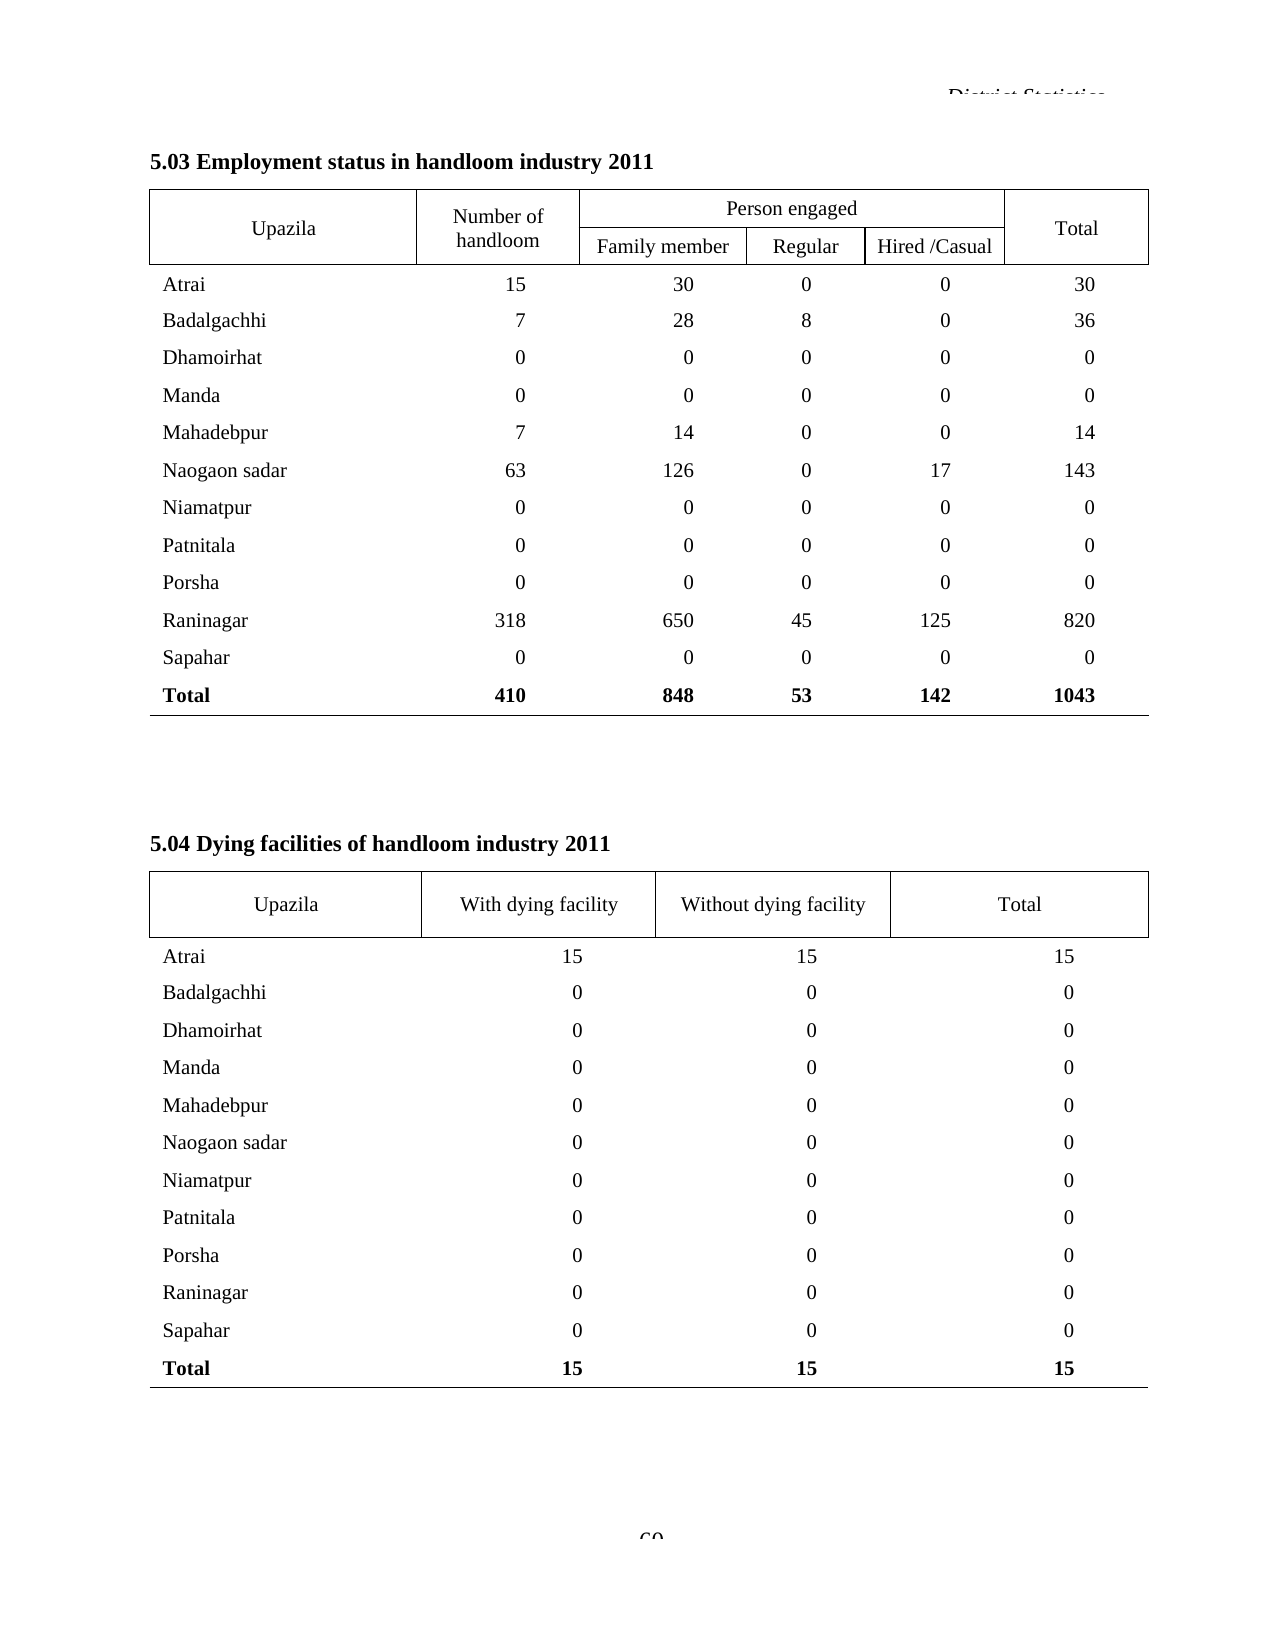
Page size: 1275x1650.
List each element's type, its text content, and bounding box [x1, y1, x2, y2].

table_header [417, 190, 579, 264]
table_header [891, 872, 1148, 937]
list Dying facilities of handloom industry 2011 [150, 830, 1171, 857]
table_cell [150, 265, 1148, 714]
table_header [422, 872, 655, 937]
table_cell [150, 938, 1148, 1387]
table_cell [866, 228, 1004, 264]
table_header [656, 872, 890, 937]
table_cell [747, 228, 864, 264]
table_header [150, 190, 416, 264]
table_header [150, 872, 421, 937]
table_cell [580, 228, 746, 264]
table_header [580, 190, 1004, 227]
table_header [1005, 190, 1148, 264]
list Employment status in handloom industry 2011 [150, 148, 1171, 175]
